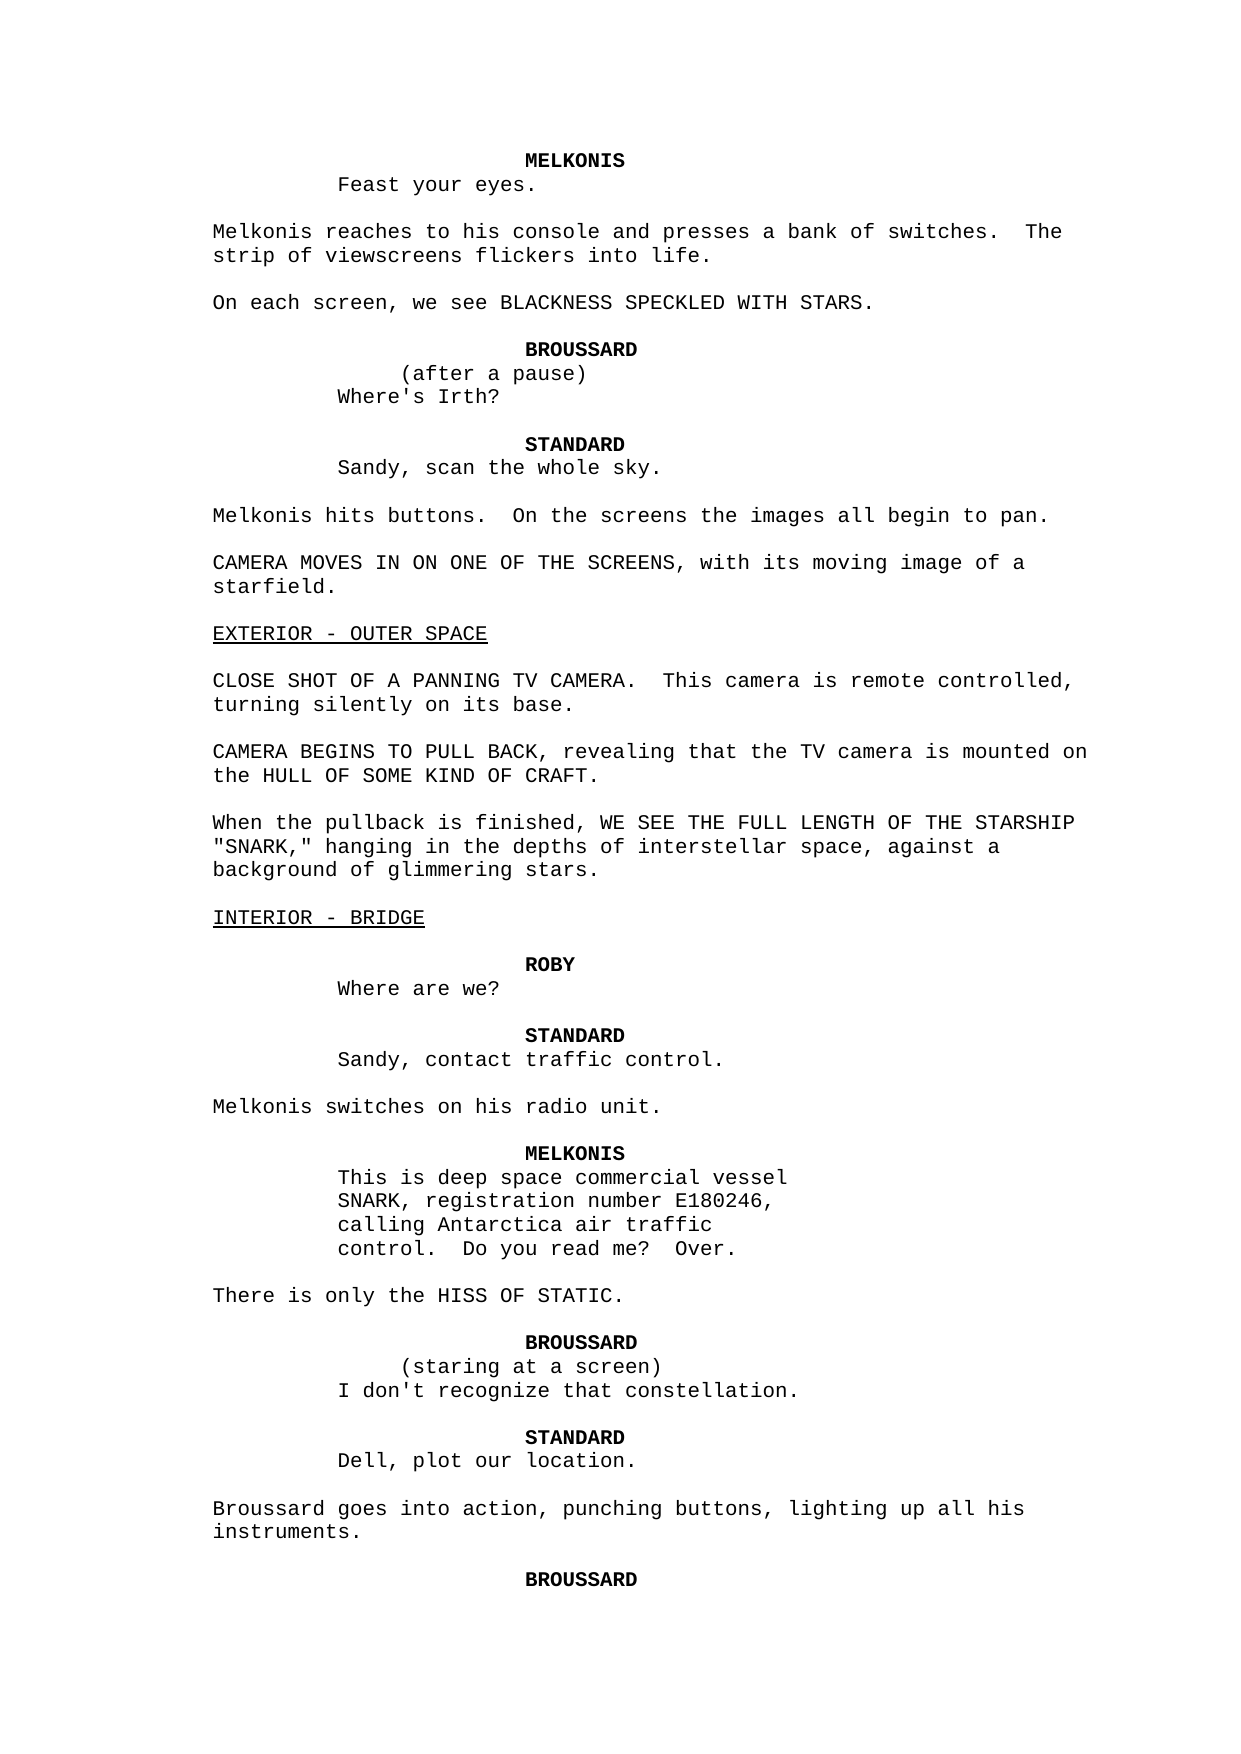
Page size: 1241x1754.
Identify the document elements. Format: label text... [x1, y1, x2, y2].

text the HULL OF SOME KIND OF CRAFT. [150, 765, 1090, 788]
text control. Do you read me? Over. [150, 1238, 1090, 1261]
text Feast your eyes. [150, 174, 1090, 197]
text SNARK, registration number E180246, [150, 1190, 1090, 1214]
text BROUSSARD [150, 1569, 1090, 1592]
text ROBY [150, 954, 1090, 978]
text turning silently on its base. [150, 694, 1090, 717]
text STANDARD [150, 1025, 1090, 1048]
text Melkonis reaches to his console and presses a bank of switches. The [150, 221, 1090, 244]
text Broussard goes into action, punching buttons, lighting up all his [150, 1498, 1090, 1521]
text "SNARK," hanging in the depths of interstellar space, against a [150, 836, 1090, 859]
text INTERIOR - BRIDGE [150, 907, 1090, 930]
text Dell, plot our location. [150, 1451, 1090, 1474]
text I don't recognize that constellation. [150, 1379, 1090, 1403]
text MELKONIS [150, 1143, 1090, 1167]
text When the pullback is finished, WE SEE THE FULL LENGTH OF THE STARSHIP [150, 812, 1090, 836]
text STANDARD [150, 434, 1090, 457]
text EXTERIOR - OUTER SPACE [150, 623, 1090, 647]
text background of glimmering stars. [150, 859, 1090, 883]
text Melkonis switches on his radio unit. [150, 1096, 1090, 1119]
text Where's Irth? [150, 386, 1090, 410]
text calling Antarctica air traffic [150, 1214, 1090, 1238]
text This is deep space commercial vessel [150, 1167, 1090, 1190]
text On each screen, we see BLACKNESS SPECKLED WITH STARS. [150, 292, 1090, 316]
text CLOSE SHOT OF A PANNING TV CAMERA. This camera is remote controlled, [150, 670, 1090, 694]
text (after a pause) [150, 363, 1090, 386]
text starfield. [150, 576, 1090, 599]
text BROUSSARD [150, 1332, 1090, 1356]
text Where are we? [150, 978, 1090, 1001]
text strip of viewscreens flickers into life. [150, 244, 1090, 268]
text Melkonis hits buttons. On the screens the images all begin to pan. [150, 505, 1090, 528]
text Sandy, scan the whole sky. [150, 457, 1090, 481]
text CAMERA BEGINS TO PULL BACK, revealing that the TV camera is mounted on [150, 741, 1090, 765]
text (staring at a screen) [150, 1356, 1090, 1379]
text instruments. [150, 1521, 1090, 1545]
text There is only the HISS OF STATIC. [150, 1285, 1090, 1309]
text MELKONIS [150, 150, 1090, 174]
text STANDARD [150, 1427, 1090, 1451]
text Sandy, contact traffic control. [150, 1048, 1090, 1072]
text BROUSSARD [150, 339, 1090, 363]
text CAMERA MOVES IN ON ONE OF THE SCREENS, with its moving image of a [150, 552, 1090, 576]
